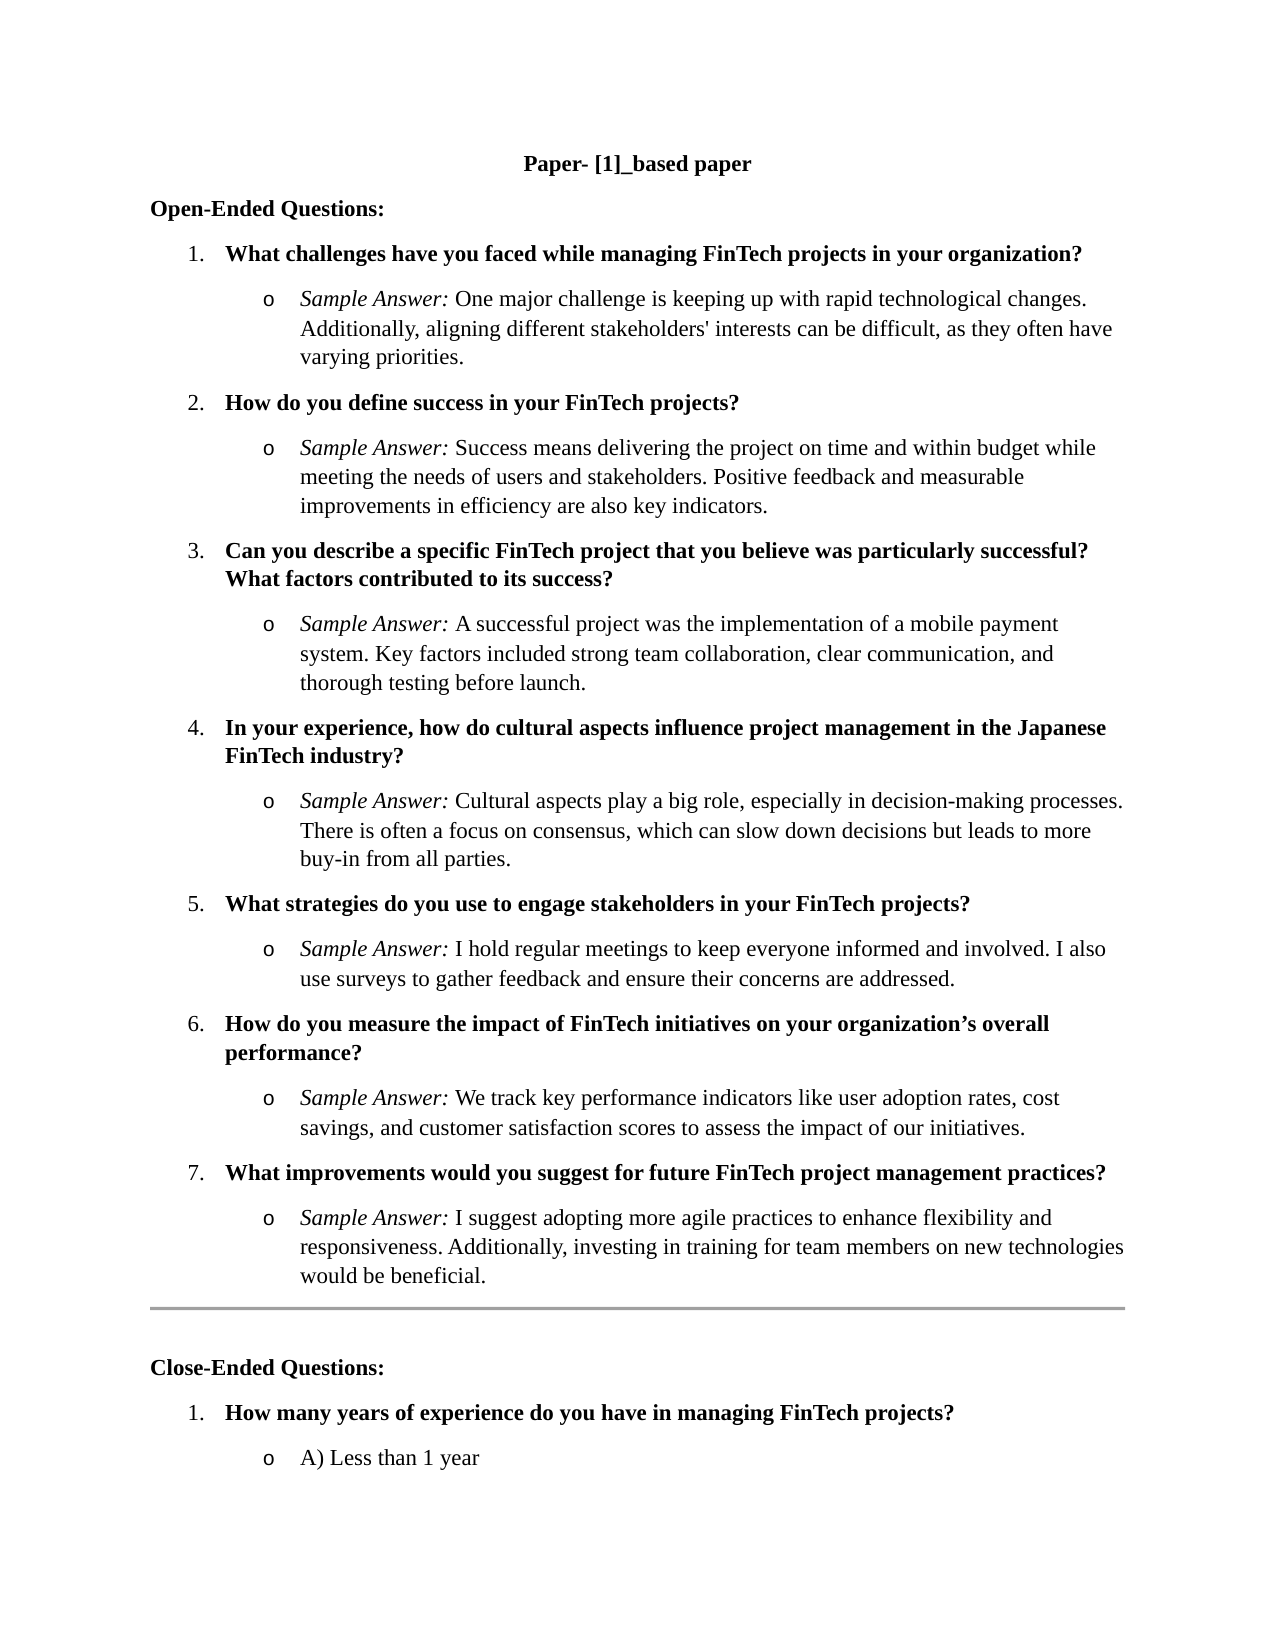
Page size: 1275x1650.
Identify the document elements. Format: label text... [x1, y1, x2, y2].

list Sample Answer: I hold regular meetings to keep everyone informed and involved. I also use surveys to gather feedback and ensure their concerns are addressed. [262, 936, 1125, 992]
list What improvements would you suggest for future FinTech project management practices? [187, 1159, 1125, 1185]
list How do you measure the impact of FinTech initiatives on your organization’s overall performance? [187, 1010, 1125, 1065]
list What strategies do you use to engage stakeholders in your FinTech projects? [187, 890, 1125, 917]
list Sample Answer: I suggest adopting more agile practices to enhance flexibility and responsiveness. Additionally, investing in training for team members on new technologies would be beneficial. [262, 1204, 1125, 1288]
list Sample Answer: One major challenge is keeping up with rapid technological changes. Additionally, aligning different stakeholders' interests can be difficult, as they often have varying priorities. [262, 285, 1125, 370]
list Sample Answer: A successful project was the implementation of a mobile payment system. Key factors included strong team collaboration, clear communication, and thorough testing before launch. [262, 610, 1125, 695]
list Can you describe a specific FinTech project that you believe was particularly successful? What factors contributed to its success? [187, 537, 1125, 592]
list Sample Answer: Success means delivering the project on time and within budget while meeting the needs of users and stakeholders. Positive feedback and measurable improvements in efficiency are also key indicators. [262, 434, 1125, 518]
list How many years of experience do you have in managing FinTech projects? [187, 1399, 1125, 1425]
list How do you define success in your FinTech projects? [187, 388, 1125, 415]
list Sample Answer: We track key performance indicators like user adoption rates, cost savings, and customer satisfaction scores to assess the impact of our initiatives. [262, 1084, 1125, 1140]
list Sample Answer: Cultural aspects play a big role, especially in decision-making processes. There is often a focus on consensus, which can slow down decisions but leads to more buy-in from all parties. [262, 787, 1125, 872]
list What challenges have you faced while managing FinTech projects in your organization? [187, 240, 1125, 267]
list A) Less than 1 year [262, 1444, 1125, 1472]
text Close-Ended Questions: [150, 1354, 1125, 1380]
text Paper- [1]_based paper [150, 150, 1125, 176]
text Open-Ended Questions: [150, 195, 1125, 221]
list In your experience, how do cultural aspects influence project management in the Japanese FinTech industry? [187, 714, 1125, 768]
